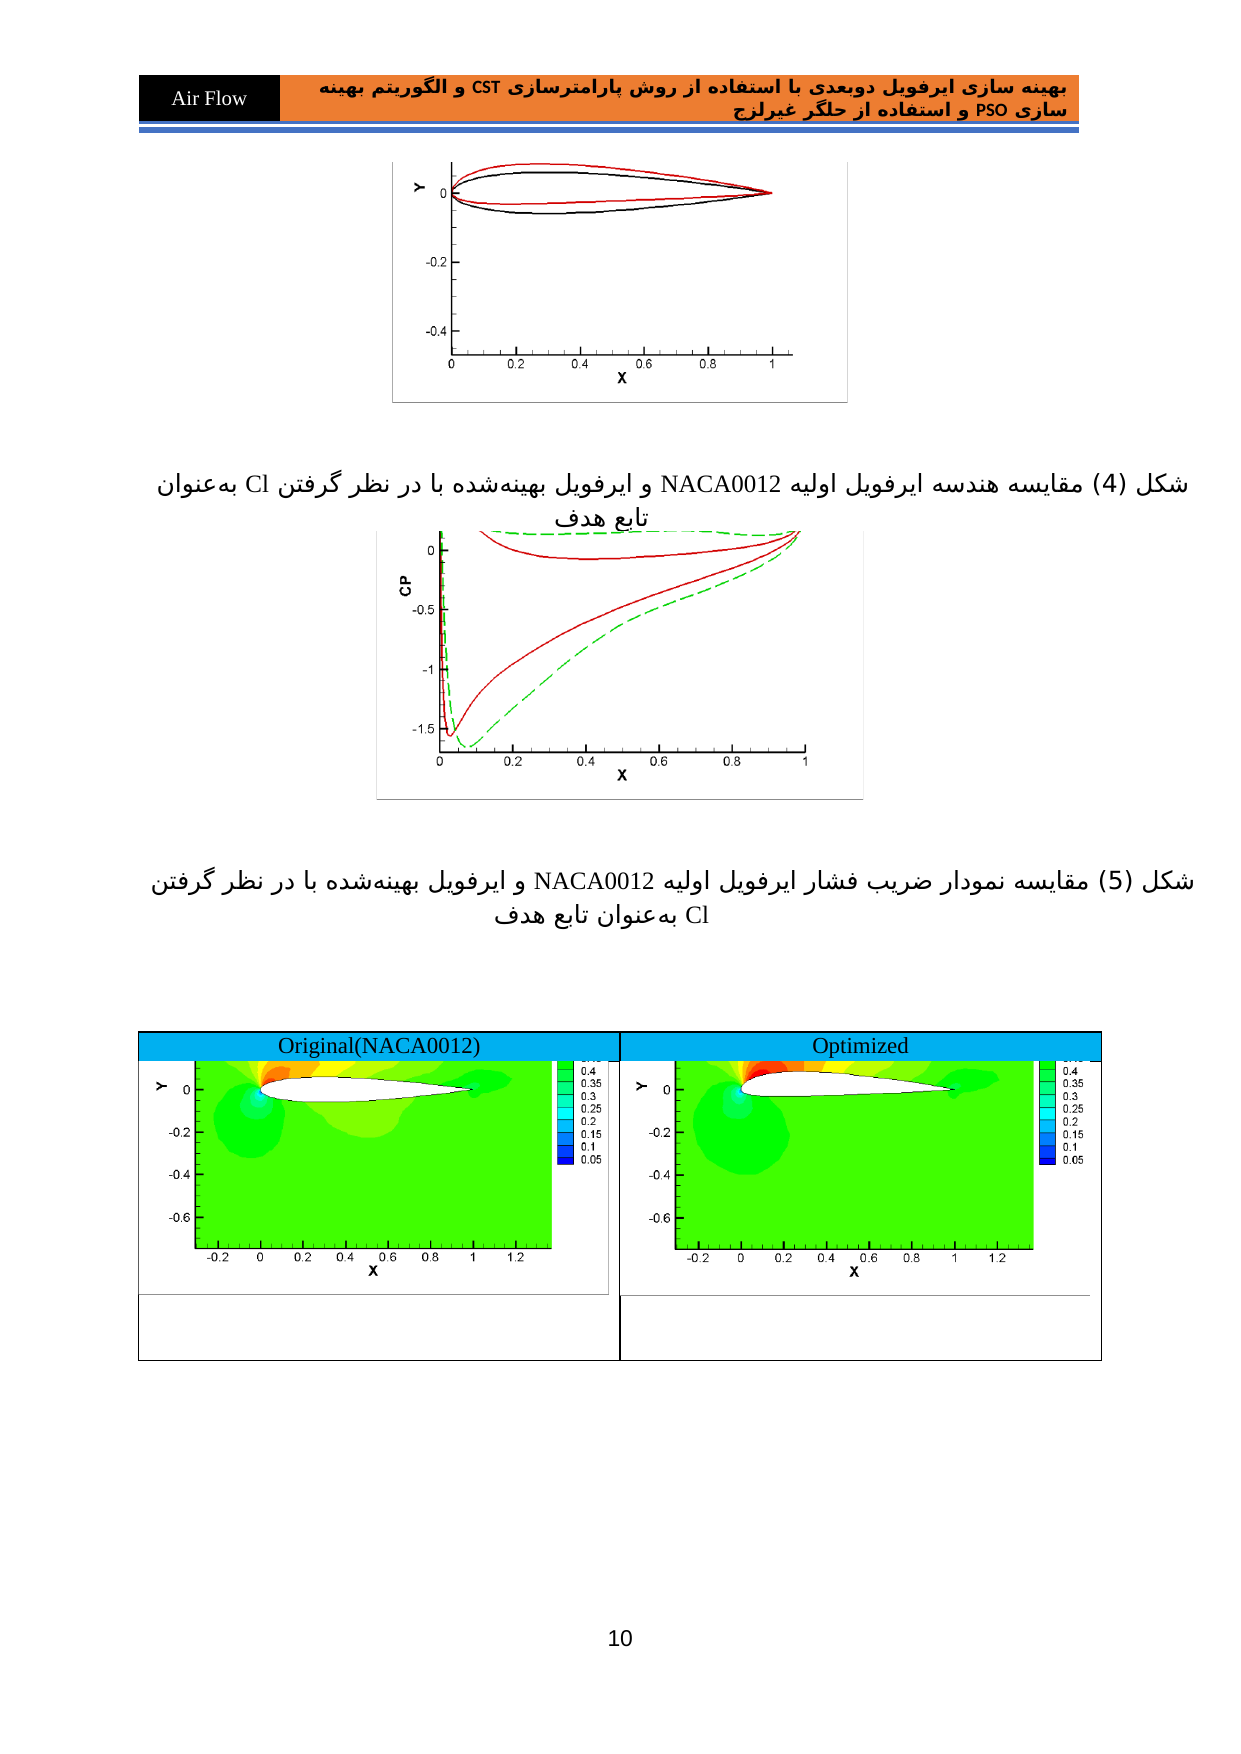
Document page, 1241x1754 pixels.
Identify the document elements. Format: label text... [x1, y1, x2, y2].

text مقایسه هندسه ایرفویل اولیه NACA0012 و ایرفویل بهینه‌شده با در نظر گرفتن Cl به‌عنوان تابع هدف [150, 469, 1090, 532]
text مقایسه نمودار ضریب فشار ایرفویل اولیه NACA0012 و ایرفویل بهینه‌شده با در نظر گرفتن Cl به‌عنوان تابع هدف [150, 866, 1090, 929]
table_cell [139, 1062, 619, 1360]
table_header Original(NACA0012) [139, 1033, 619, 1061]
picture [392, 162, 848, 403]
table_cell [621, 1062, 1101, 1360]
picture [376, 531, 864, 800]
picture [620, 1062, 1090, 1296]
picture [138, 1062, 609, 1295]
table_header Optimized [621, 1033, 1101, 1061]
